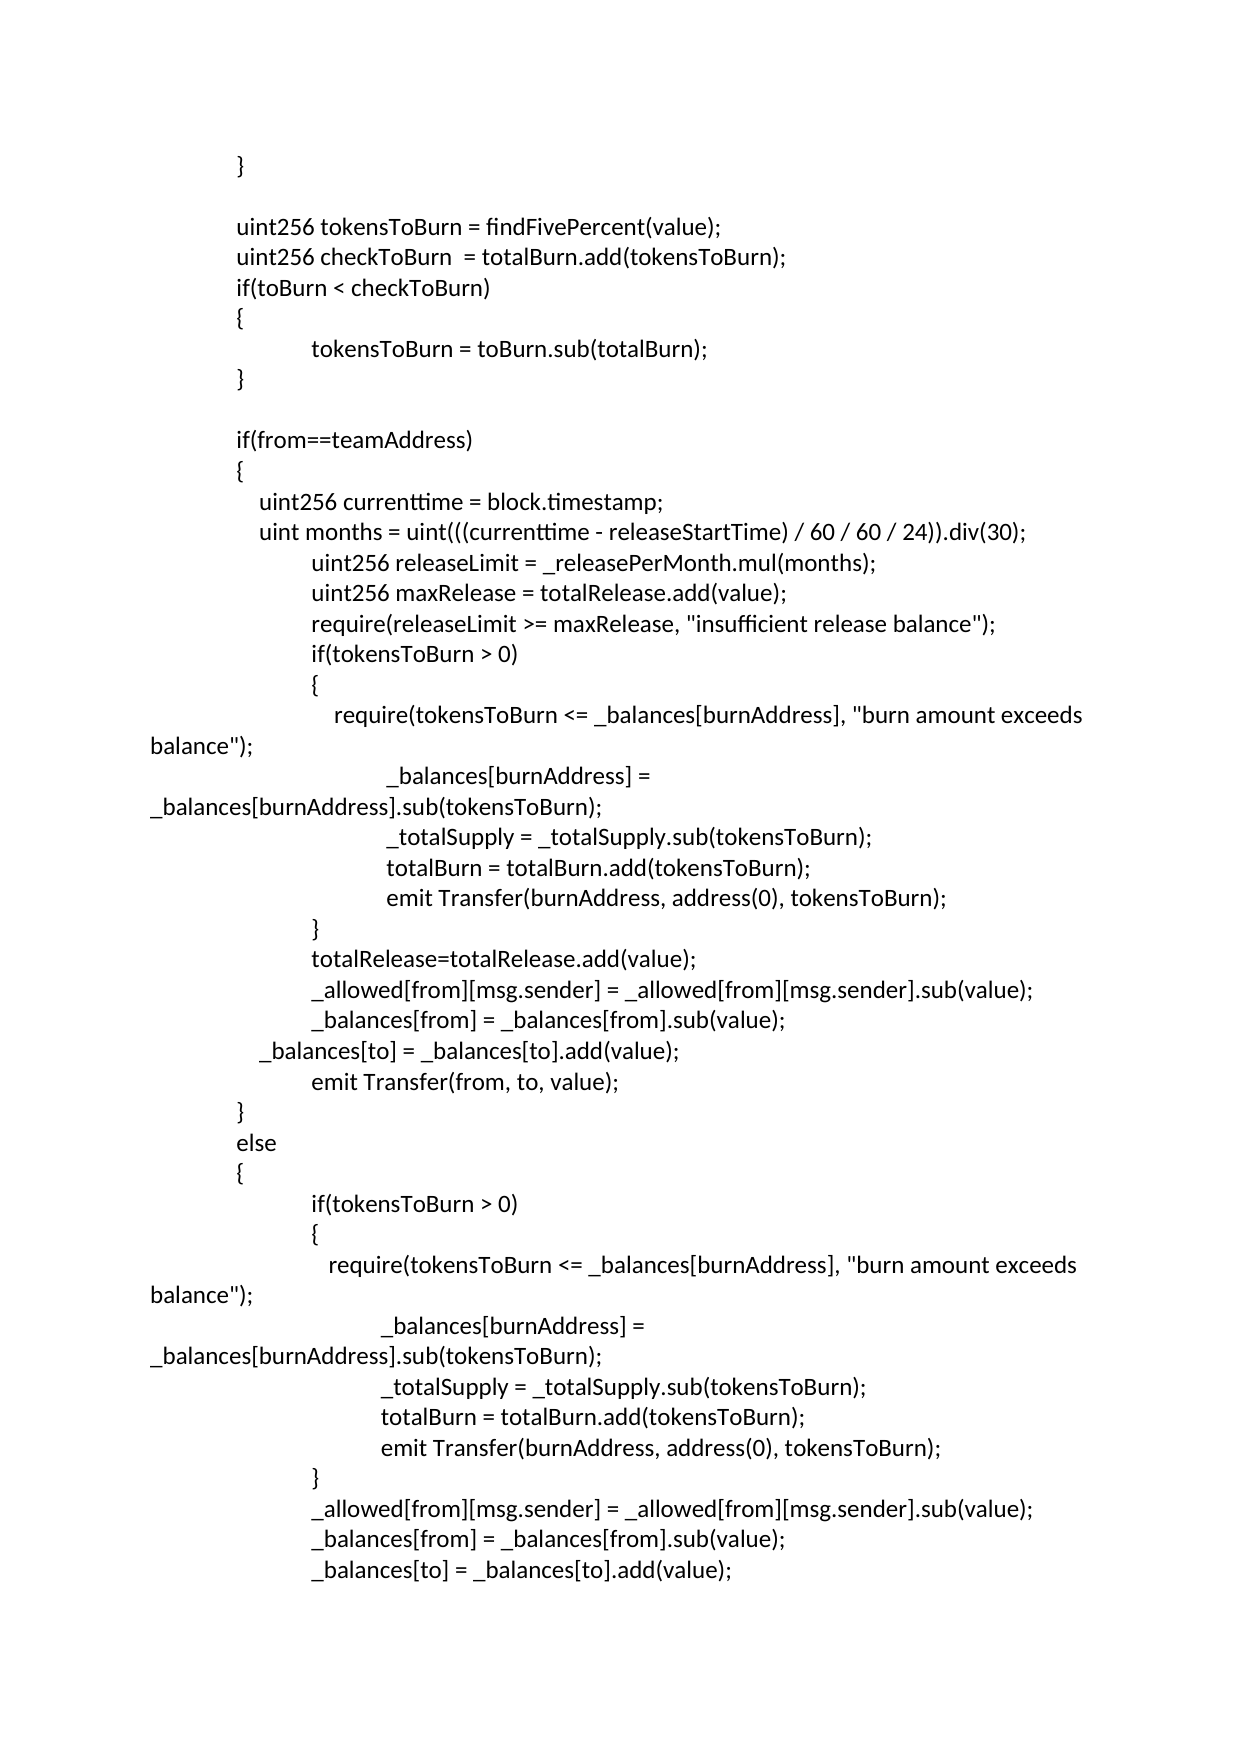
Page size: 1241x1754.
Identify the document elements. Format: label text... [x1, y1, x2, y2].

text uint256 maxRelease = totalRelease.add(value); [150, 577, 1090, 608]
text { [150, 455, 1090, 486]
text totalRelease=totalRelease.add(value); [150, 943, 1090, 974]
text } [150, 1462, 1090, 1493]
text require(tokensToBurn <= _balances[burnAddress], "burn amount exceeds balance"); [150, 699, 1090, 760]
text _allowed[from][msg.sender] = _allowed[from][msg.sender].sub(value); [150, 1493, 1090, 1523]
text _allowed[from][msg.sender] = _allowed[from][msg.sender].sub(value); [150, 974, 1090, 1004]
text require(releaseLimit >= maxRelease, "insufficient release balance"); [150, 608, 1090, 638]
text emit Transfer(burnAddress, address(0), tokensToBurn); [150, 1432, 1090, 1462]
text emit Transfer(from, to, value); [150, 1066, 1090, 1096]
text _balances[from] = _balances[from].sub(value); [150, 1523, 1090, 1554]
text uint256 currenttime = block.timestamp; [150, 486, 1090, 516]
text else [150, 1127, 1090, 1157]
text { [150, 303, 1090, 333]
text if(tokensToBurn > 0) [150, 638, 1090, 669]
text } [150, 150, 1090, 181]
text { [150, 1157, 1090, 1188]
text } [150, 364, 1090, 394]
text tokensToBurn = toBurn.sub(totalBurn); [150, 333, 1090, 364]
text totalBurn = totalBurn.add(tokensToBurn); [150, 1401, 1090, 1432]
text } [150, 1096, 1090, 1127]
text totalBurn = totalBurn.add(tokensToBurn); [150, 852, 1090, 882]
text uint256 tokensToBurn = findFivePercent(value); [150, 211, 1090, 242]
text if(tokensToBurn > 0) [150, 1188, 1090, 1218]
text uint months = uint(((currenttime - releaseStartTime) / 60 / 60 / 24)).div(30); [150, 516, 1090, 547]
text uint256 checkToBurn = totalBurn.add(tokensToBurn); [150, 242, 1090, 272]
text _balances[from] = _balances[from].sub(value); [150, 1004, 1090, 1035]
text } [150, 913, 1090, 943]
text uint256 releaseLimit = _releasePerMonth.mul(months); [150, 547, 1090, 577]
text _balances[burnAddress] = _balances[burnAddress].sub(tokensToBurn); [150, 760, 1090, 821]
text _totalSupply = _totalSupply.sub(tokensToBurn); [150, 1371, 1090, 1401]
text { [150, 669, 1090, 699]
text { [150, 1218, 1090, 1249]
text _balances[to] = _balances[to].add(value); [150, 1035, 1090, 1066]
text require(tokensToBurn <= _balances[burnAddress], "burn amount exceeds balance"); [150, 1249, 1090, 1310]
text _balances[burnAddress] = _balances[burnAddress].sub(tokensToBurn); [150, 1310, 1090, 1371]
text _totalSupply = _totalSupply.sub(tokensToBurn); [150, 821, 1090, 852]
text emit Transfer(burnAddress, address(0), tokensToBurn); [150, 882, 1090, 913]
text if(from==teamAddress) [150, 425, 1090, 455]
text if(toBurn < checkToBurn) [150, 272, 1090, 303]
text _balances[to] = _balances[to].add(value); [150, 1554, 1090, 1584]
